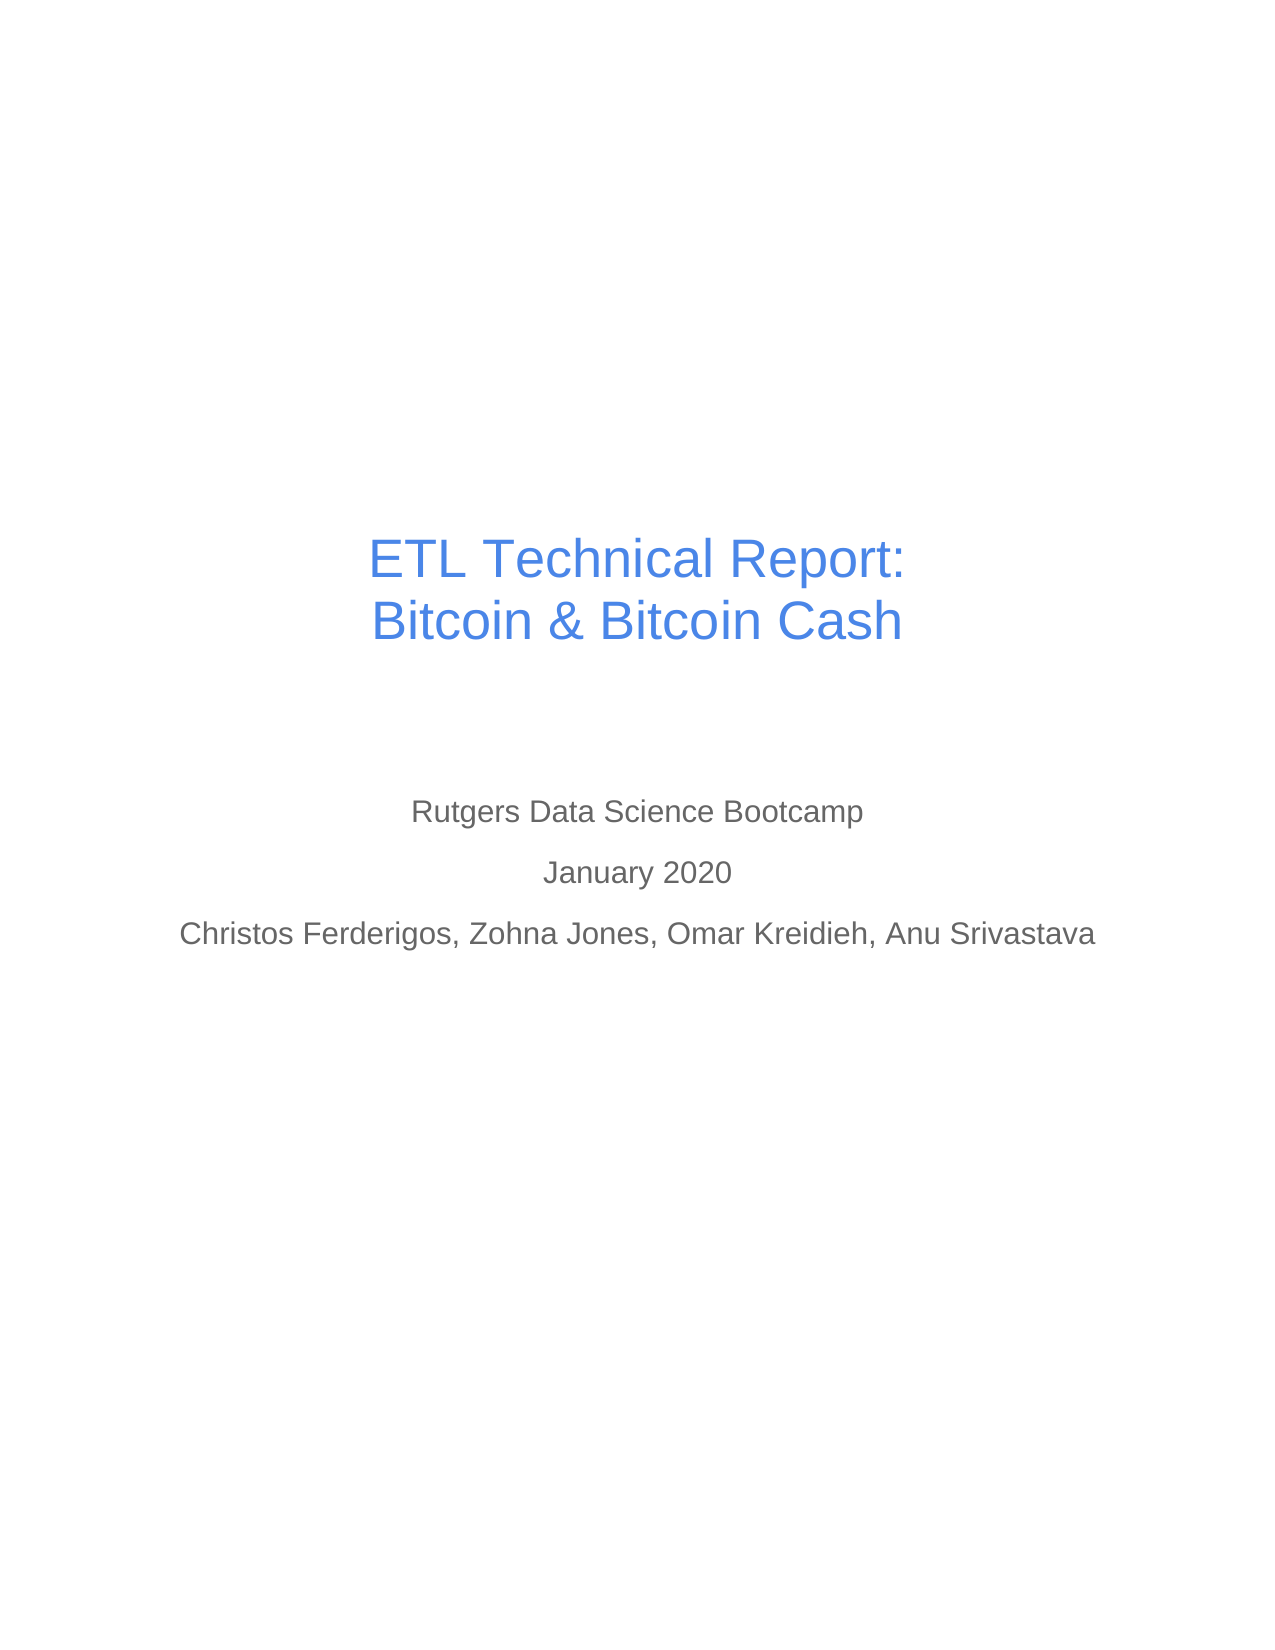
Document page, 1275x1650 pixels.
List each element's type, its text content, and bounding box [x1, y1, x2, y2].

subtitle January 2020 [150, 854, 1125, 890]
subtitle Christos Ferderigos, Zohna Jones, Omar Kreidieh, Anu Srivastava [150, 915, 1125, 951]
subtitle Rutgers Data Science Bootcamp [150, 793, 1125, 829]
title ETL Technical Report: Bitcoin & Bitcoin Cash [150, 526, 1125, 651]
